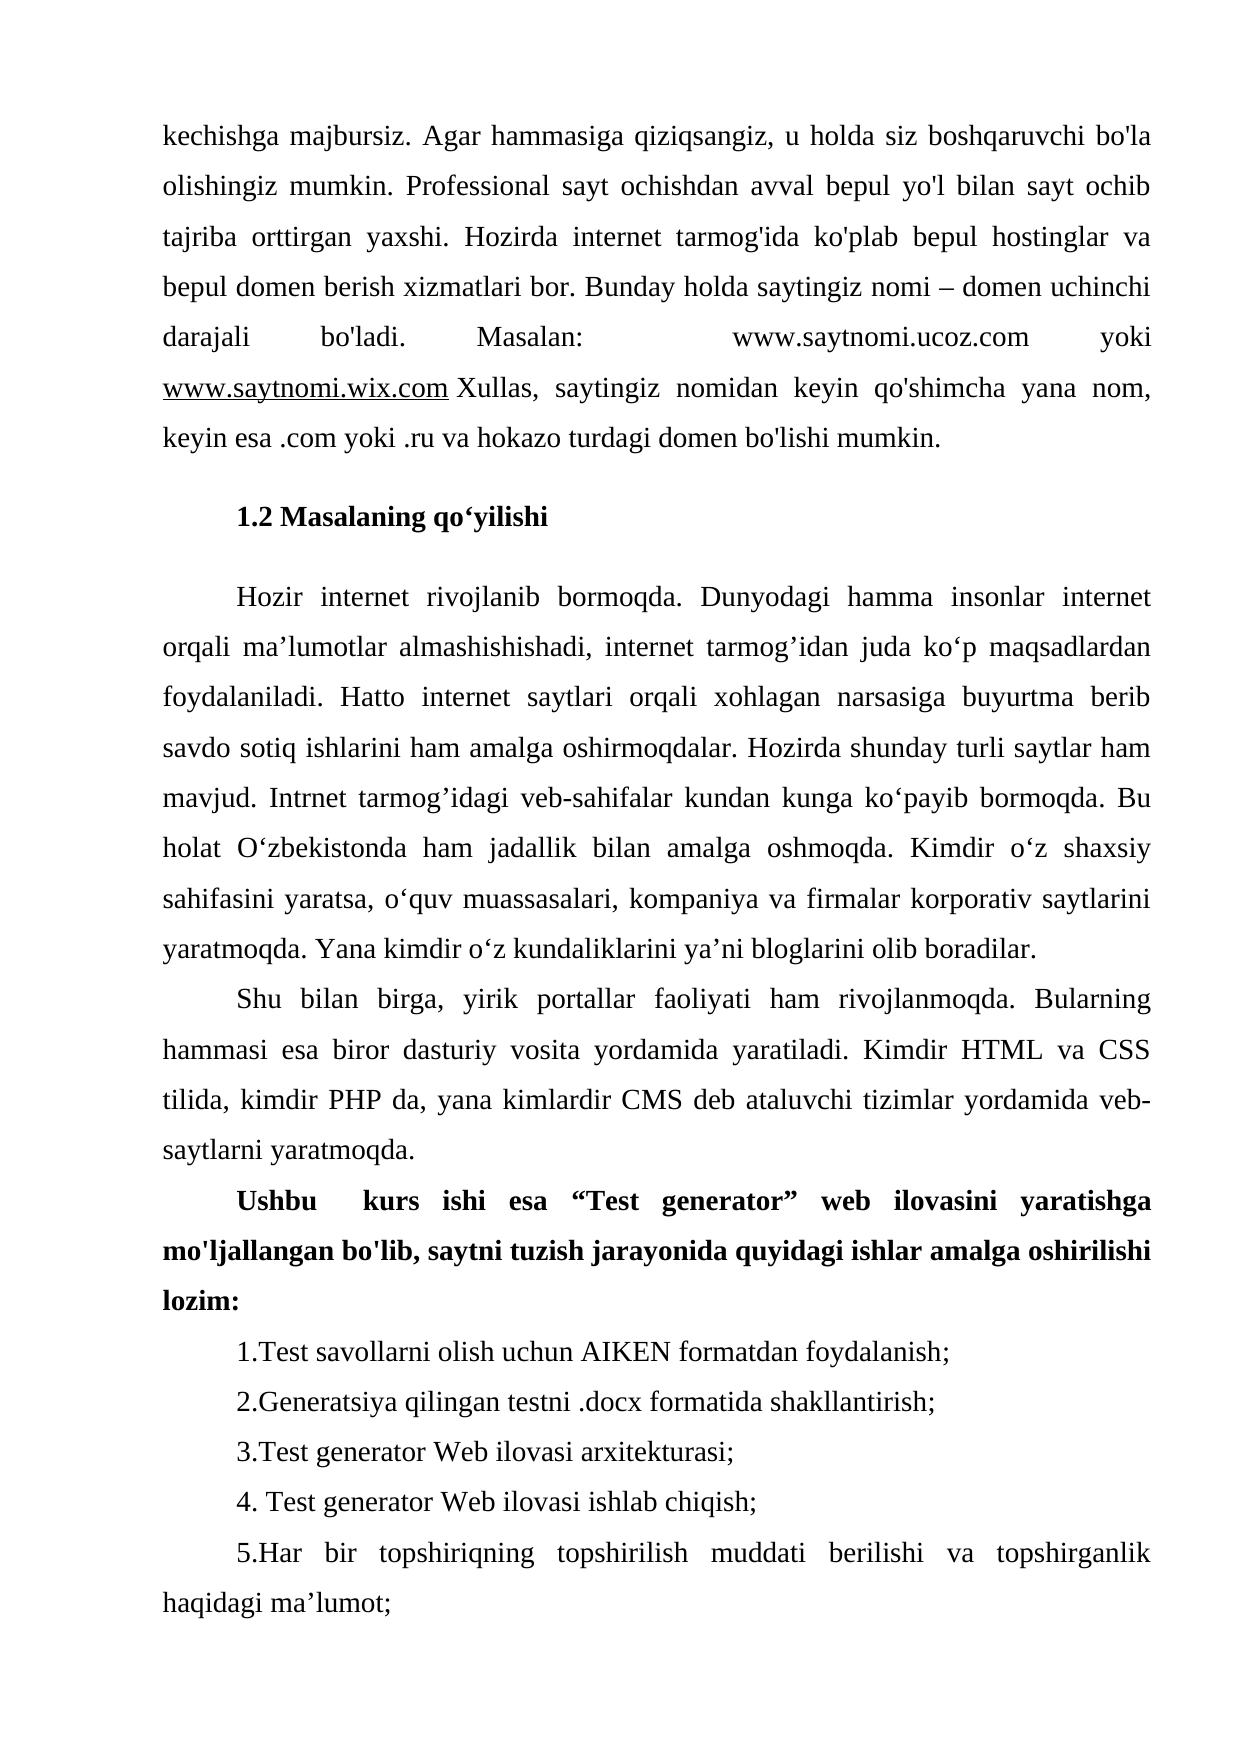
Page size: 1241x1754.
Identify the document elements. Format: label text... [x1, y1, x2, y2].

text 2.Generatsiya qilingan testni .docx formatida shakllantirish; [162, 1384, 1152, 1417]
text Hozir internet rivojlanib bormoqda. Dunyodagi hamma insonlar internet orqali ma’lumotlar almashishishadi, internet tarmog’idan juda ko‘p maqsadlardan foydalaniladi. Hatto internet saytlari orqali xohlagan narsasiga buyurtma berib savdo sotiq ishlarini ham amalga oshirmoqdalar. Hozirda shunday turli saytlar ham mavjud. Intrnet tarmog’idagi veb-sahifalar kundan kunga ko‘payib bormoqda. Bu holat O‘zbekistonda ham jadallik bilan amalga oshmoqda. Kimdir o‘z shaxsiy sahifasini yaratsa, o‘quv muassasalari, kompaniya va firmalar korporativ saytlarini yaratmoqda. Yana kimdir o‘z kundaliklarini ya’ni bloglarini olib boradilar. [162, 579, 1152, 965]
text Ushbu kurs ishi esa “Test generator” web ilovasini yaratishga mo'ljallangan bo'lib, saytni tuzish jarayonida quyidagi ishlar amalga oshirilishi lozim: [162, 1183, 1152, 1317]
text 1.2 Masalaning qo‘yilishi [162, 499, 1152, 533]
text 5.Har bir topshiriqning topshirilish muddati berilishi va topshirganlik haqidagi ma’lumot; [162, 1535, 1152, 1619]
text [162, 118, 1152, 453]
text 3.Test generator Web ilovasi arxitekturasi; [162, 1434, 1152, 1468]
text Shu bilan birga, yirik portallar faoliyati ham rivojlanmoqda. Bularning hammasi esa biror dasturiy vosita yordamida yaratiladi. Kimdir HTML va CSS tilida, kimdir PHP da, yana kimlardir CMS deb ataluvchi tizimlar yordamida veb-saytlarni yaratmoqda. [162, 981, 1152, 1166]
text 4. Test generator Web ilovasi ishlab chiqish; [162, 1484, 1152, 1518]
text 1.Test savollarni olish uchun AIKEN formatdan foydalanish; [162, 1334, 1152, 1367]
